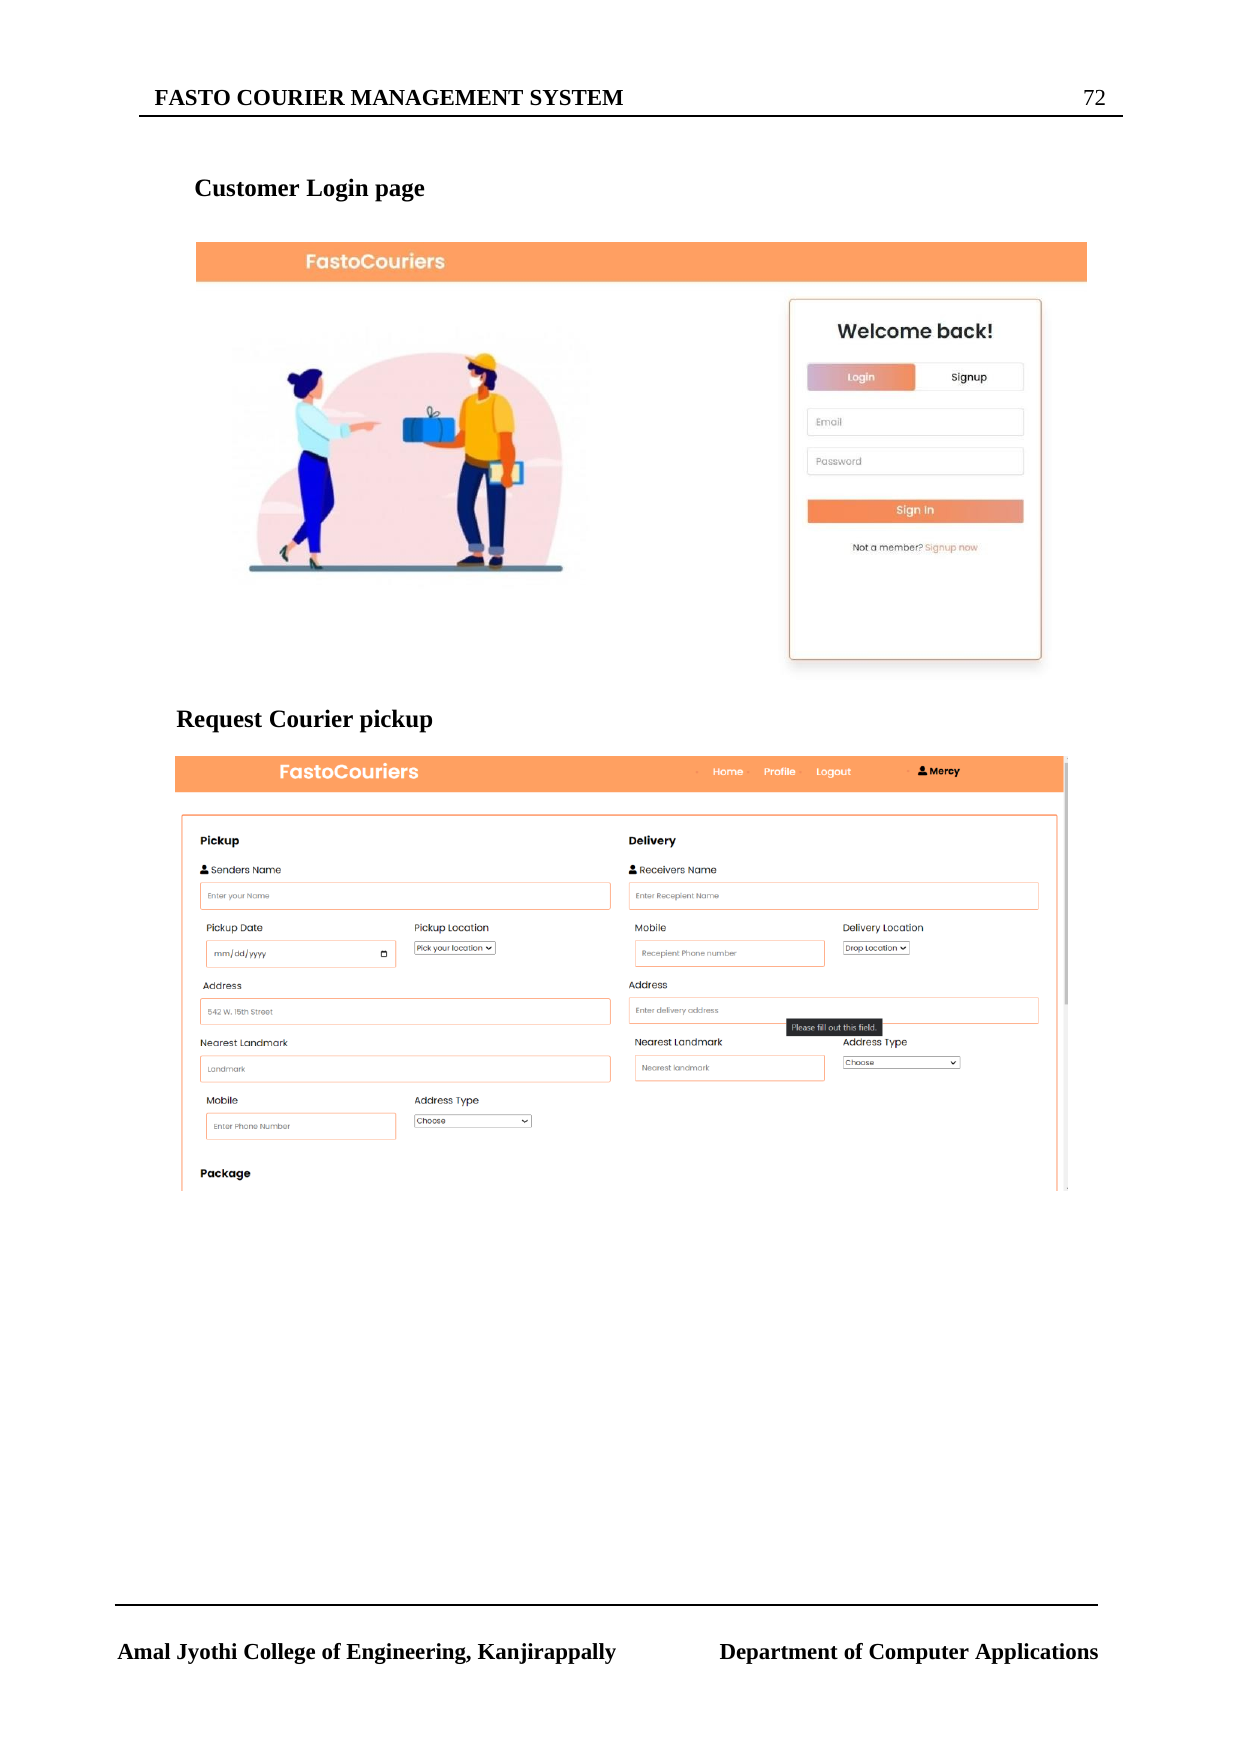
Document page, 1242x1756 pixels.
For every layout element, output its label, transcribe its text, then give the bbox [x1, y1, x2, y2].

subtitle Request Courier pickup [62, 704, 433, 733]
picture [175, 756, 1068, 1191]
picture [196, 242, 1087, 680]
text Customer Login page [62, 173, 424, 202]
